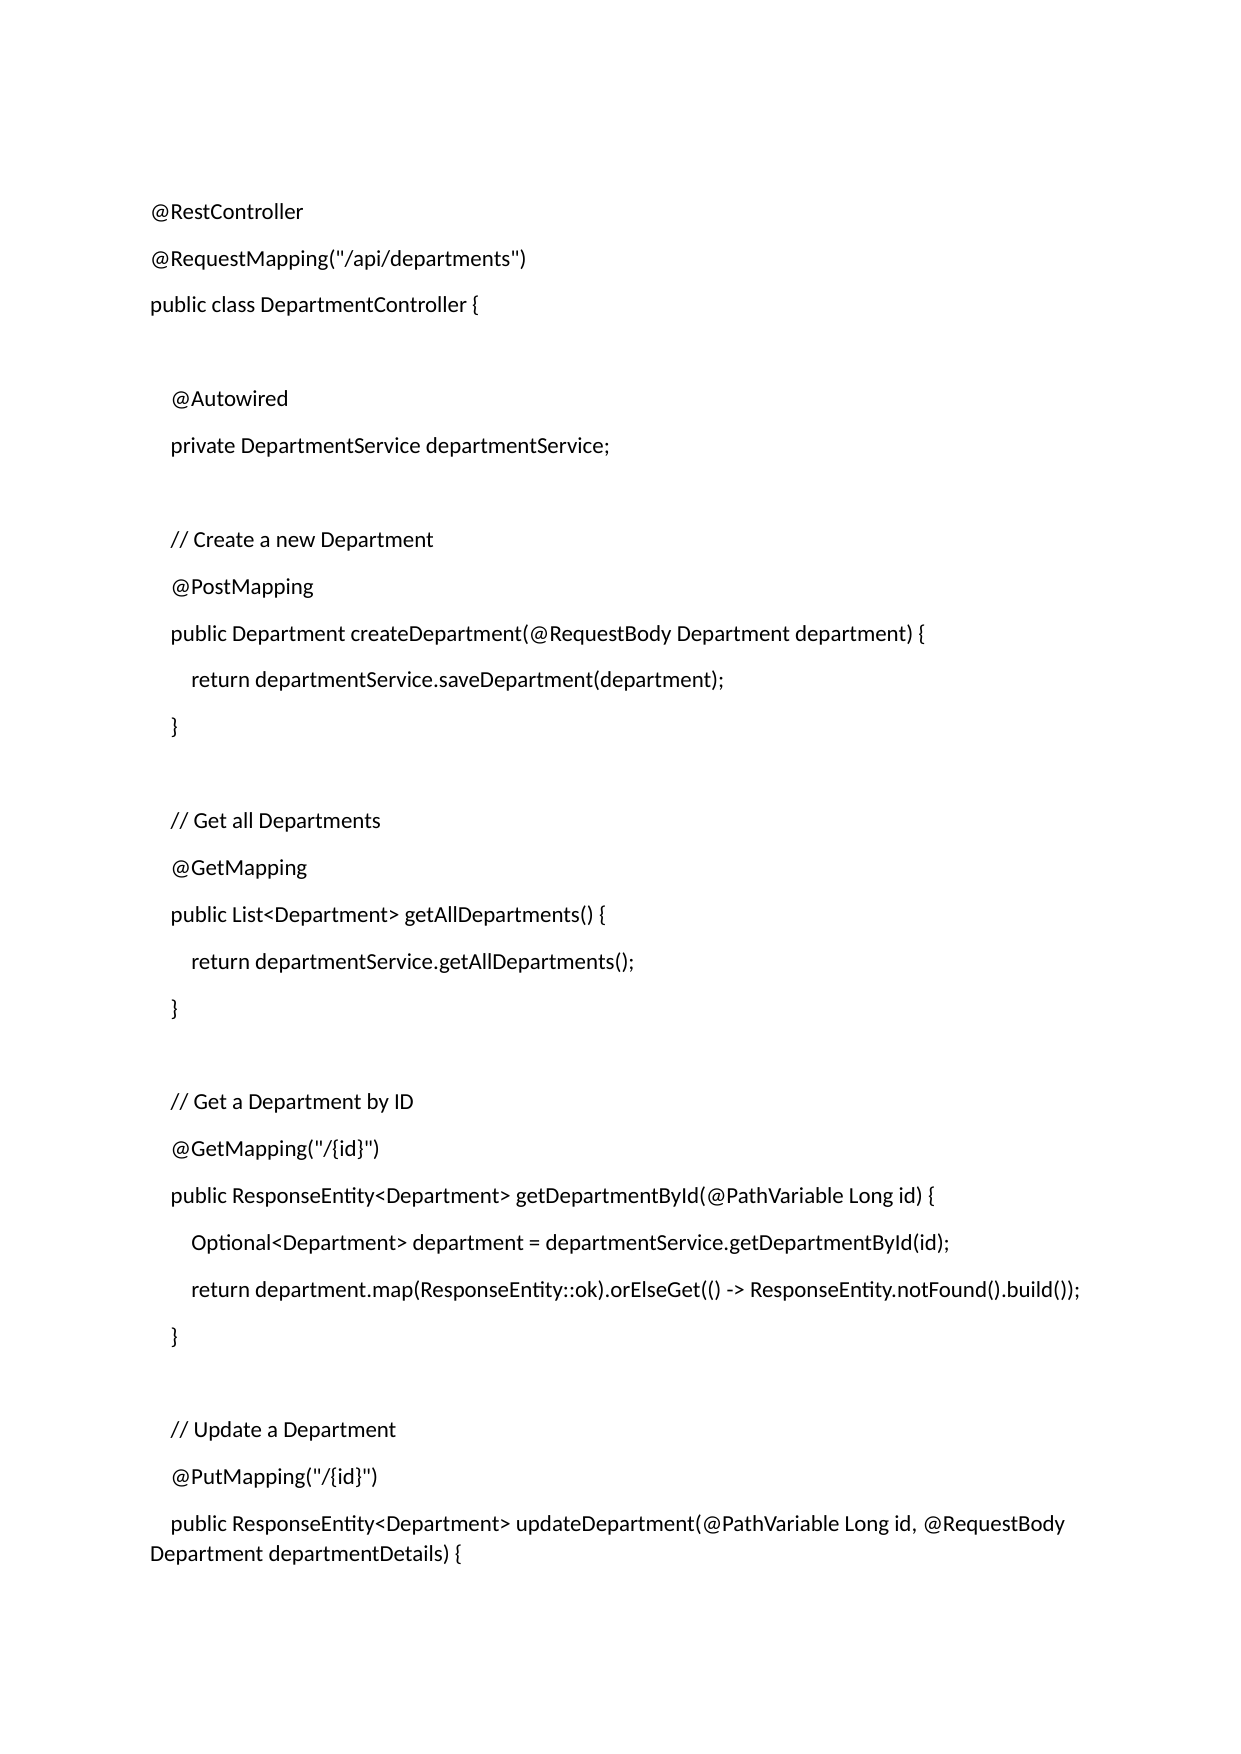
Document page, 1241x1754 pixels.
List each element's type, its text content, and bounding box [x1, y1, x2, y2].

text @RestController [150, 197, 1090, 225]
text @GetMapping("/{id}") [150, 1134, 1090, 1162]
text } [150, 712, 1090, 741]
text // Create a new Department [150, 525, 1090, 553]
text // Get all Departments [150, 806, 1090, 834]
text // Get a Department by ID [150, 1087, 1090, 1116]
text @PostMapping [150, 572, 1090, 600]
text public ResponseEntity<Department> getDepartmentById(@PathVariable Long id) { [150, 1181, 1090, 1209]
text return departmentService.saveDepartment(department); [150, 666, 1090, 694]
text @PutMapping("/{id}") [150, 1462, 1090, 1491]
text public List<Department> getAllDepartments() { [150, 900, 1090, 928]
text public Department createDepartment(@RequestBody Department department) { [150, 619, 1090, 647]
text } [150, 1322, 1090, 1350]
text public class DepartmentController { [150, 291, 1090, 319]
text public ResponseEntity<Department> updateDepartment(@PathVariable Long id, @RequestBody Department departmentDetails) { [150, 1509, 1090, 1568]
text Optional<Department> department = departmentService.getDepartmentById(id); [150, 1228, 1090, 1256]
text @RequestMapping("/api/departments") [150, 244, 1090, 272]
text return department.map(ResponseEntity::ok).orElseGet(() -> ResponseEntity.notFound().build()); [150, 1275, 1090, 1303]
text return departmentService.getAllDepartments(); [150, 947, 1090, 975]
text @GetMapping [150, 853, 1090, 881]
text // Update a Department [150, 1416, 1090, 1444]
text @Autowired [150, 384, 1090, 412]
text private DepartmentService departmentService; [150, 431, 1090, 459]
text } [150, 994, 1090, 1022]
